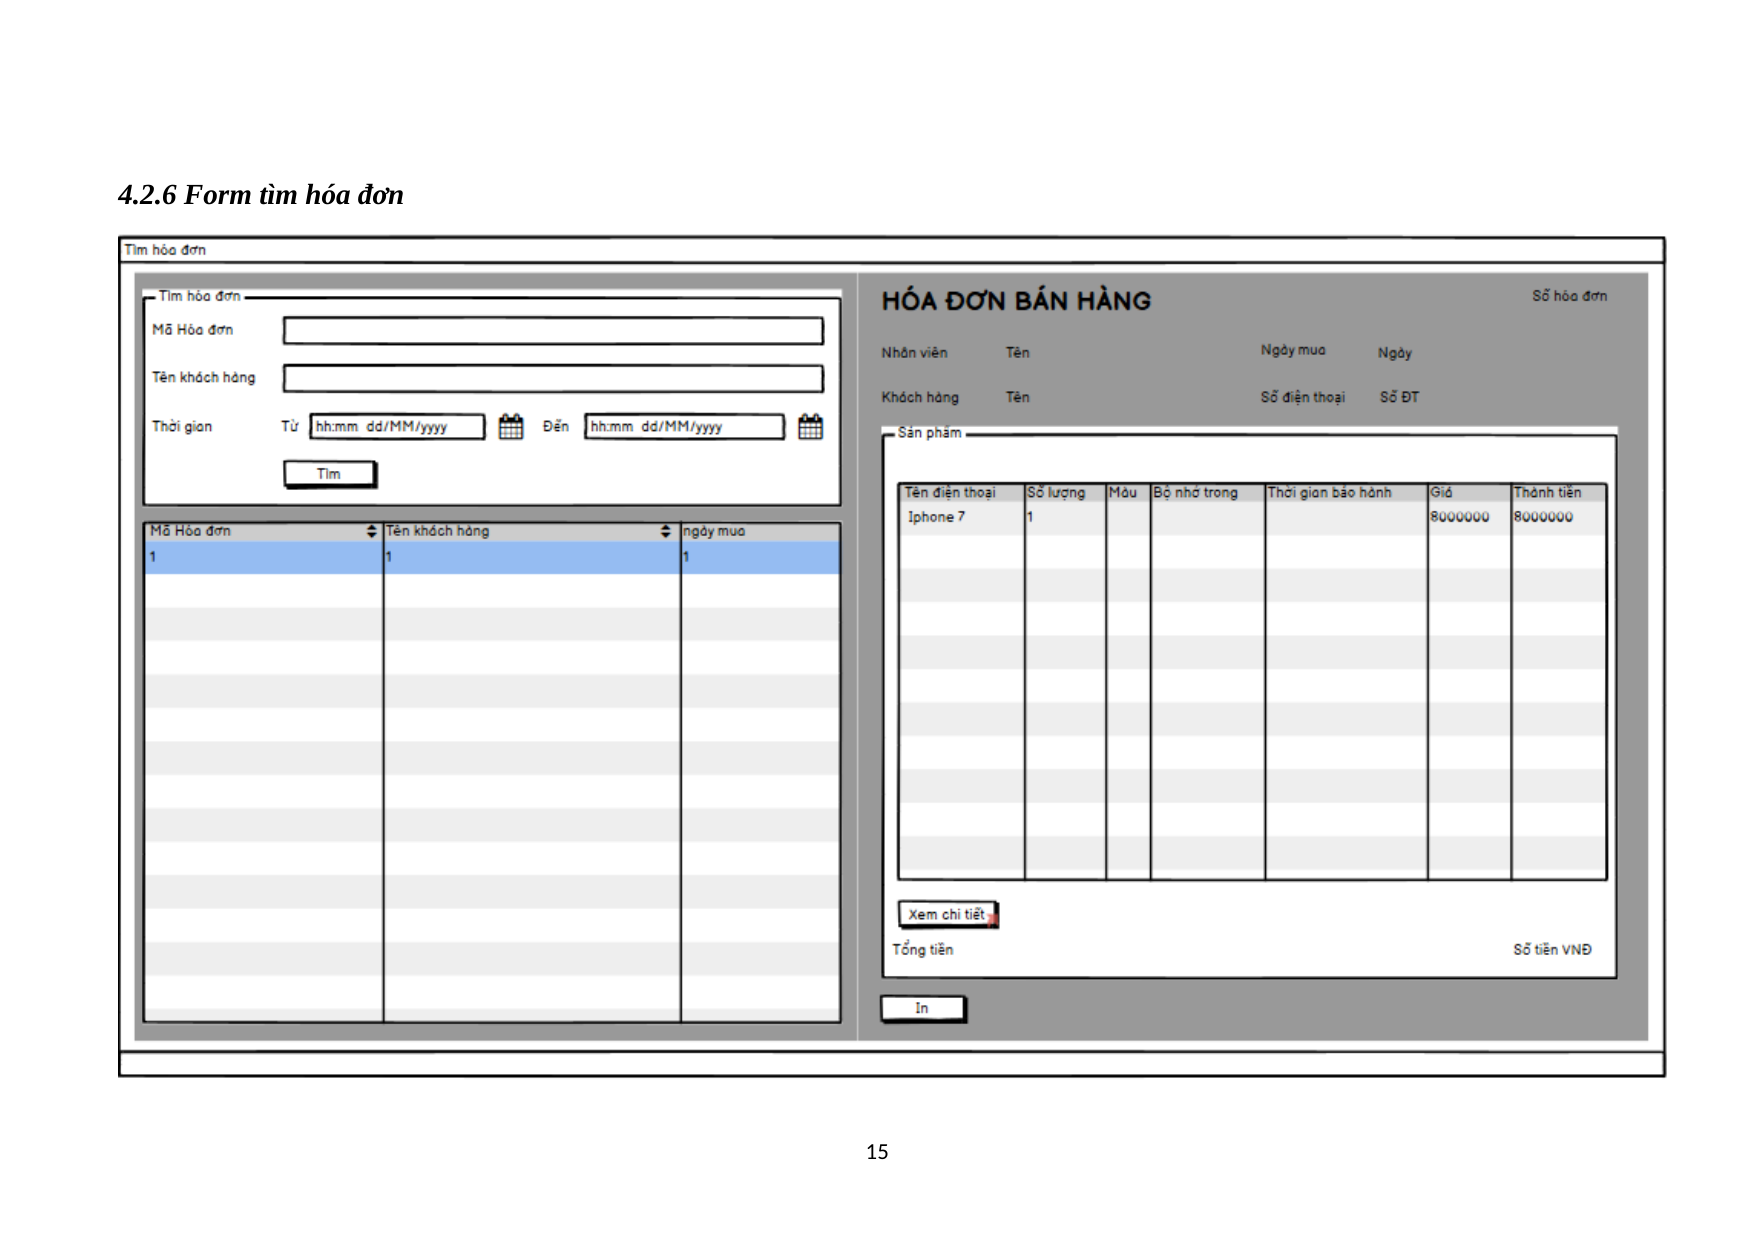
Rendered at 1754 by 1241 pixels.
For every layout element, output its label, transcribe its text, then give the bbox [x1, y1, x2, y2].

picture [118, 230, 1673, 1087]
text 4.2.6 Form tìm hóa đơn [118, 177, 1636, 211]
